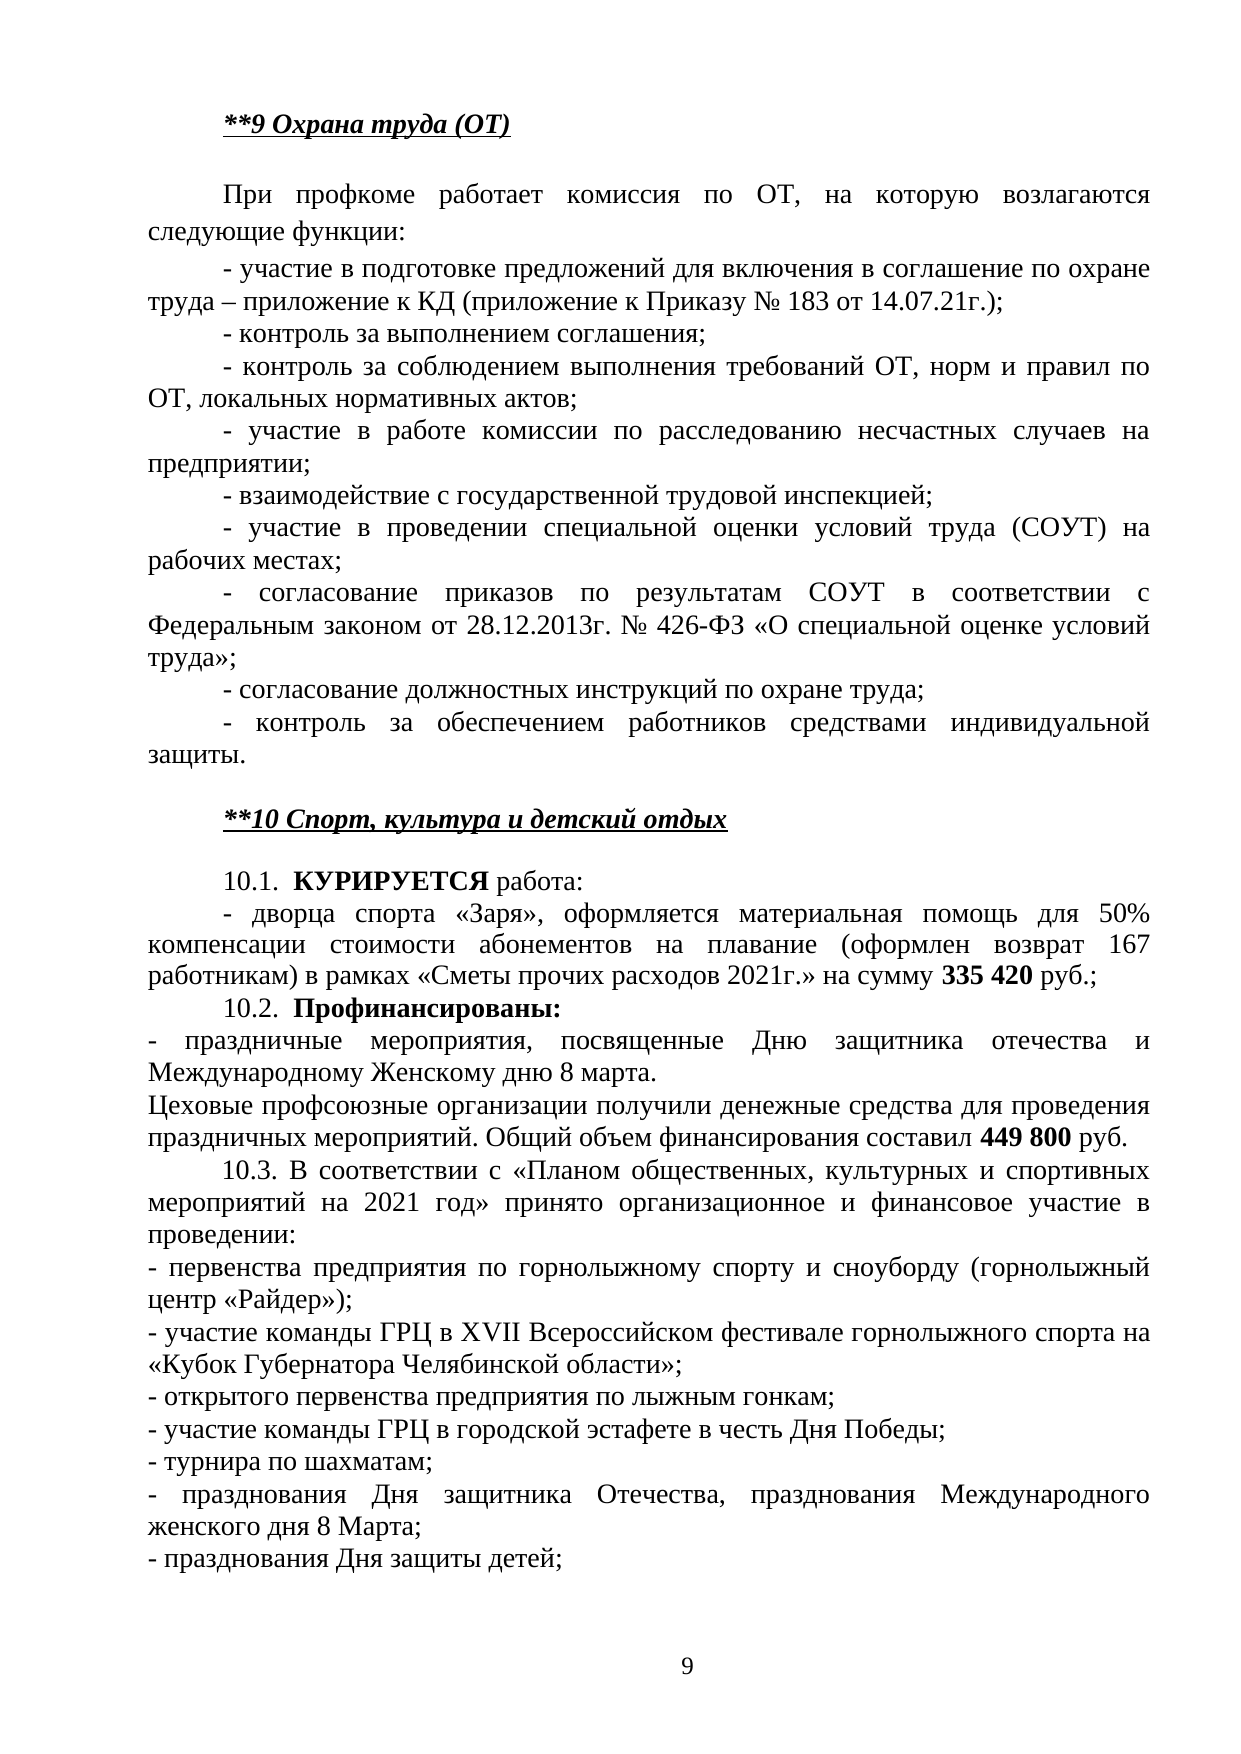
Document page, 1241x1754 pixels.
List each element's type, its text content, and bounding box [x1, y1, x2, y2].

text Цеховые профсоюзные организации получили денежные средства для проведения праздничных мероприятий. Общий объем финансирования составил 449 800 руб. [148, 1088, 1152, 1153]
list - первенства предприятия по горнолыжному спорту и сноуборду (горнолыжный центр «Райдер»); [148, 1250, 1152, 1315]
text - взаимодействие с государственной трудовой инспекцией; [148, 478, 1152, 511]
list - празднования Дня защиты детей; [148, 1541, 1152, 1574]
text - праздничные мероприятия, посвященные Дню защитника отечества и Международному Женскому дню 8 марта. [148, 1023, 1152, 1088]
text 10.2. Профинансированы: [148, 991, 1152, 1023]
text - участие в подготовке предложений для включения в соглашение по охране труда – приложение к КД (приложение к Приказу № 183 от 14.07.21г.); [148, 251, 1152, 316]
text **9 Охрана труда (ОТ) [148, 107, 1152, 140]
list - открытого первенства предприятия по лыжным гонкам; [148, 1379, 1152, 1412]
text 10.3. В соответствии с «Планом общественных, культурных и спортивных мероприятий на 2021 год» принято организационное и финансовое участие в проведении: [148, 1153, 1152, 1250]
list - празднования Дня защитника Отечества, празднования Международного женского дня 8 Марта; [148, 1477, 1152, 1541]
text - контроль за обеспечением работников средствами индивидуальной защиты. [148, 705, 1152, 770]
text - согласование должностных инструкций по охране труда; [148, 672, 1152, 705]
text При профкоме работает комиссия по ОТ, на которую возлагаются следующие функции: [148, 177, 1152, 247]
list - участие команды ГРЦ в городской эстафете в честь Дня Победы; [148, 1412, 1152, 1444]
text - контроль за соблюдением выполнения требований ОТ, норм и правил по ОТ, локальных нормативных актов; [148, 348, 1152, 413]
text 10.1. КУРИРУЕТСЯ работа: [148, 866, 1152, 897]
text - участие в проведении специальной оценки условий труда (СОУТ) на рабочих местах; [148, 511, 1152, 575]
list - участие команды ГРЦ в ХVII Всероссийском фестивале горнолыжного спорта на «Кубок Губернатора Челябинской области»; [148, 1315, 1152, 1379]
text - участие в работе комиссии по расследованию несчастных случаев на предприятии; [148, 413, 1152, 478]
text - контроль за выполнением соглашения; [148, 316, 1152, 348]
text - согласование приказов по результатам СОУТ в соответствии с Федеральным законом от 28.12.2013г. № 426-ФЗ «О специальной оценке условий труда»; [148, 575, 1152, 672]
text - дворца спорта «Заря», оформляется материальная помощь для 50% компенсации стоимости абонементов на плавание (оформлен возврат 167 работникам) в рамках «Сметы прочих расходов 2021г.» на сумму 335 420 руб.; [148, 897, 1152, 991]
list - турнира по шахматам; [148, 1444, 1152, 1477]
text **10 Спорт, культура и детский отдых [148, 802, 1152, 834]
